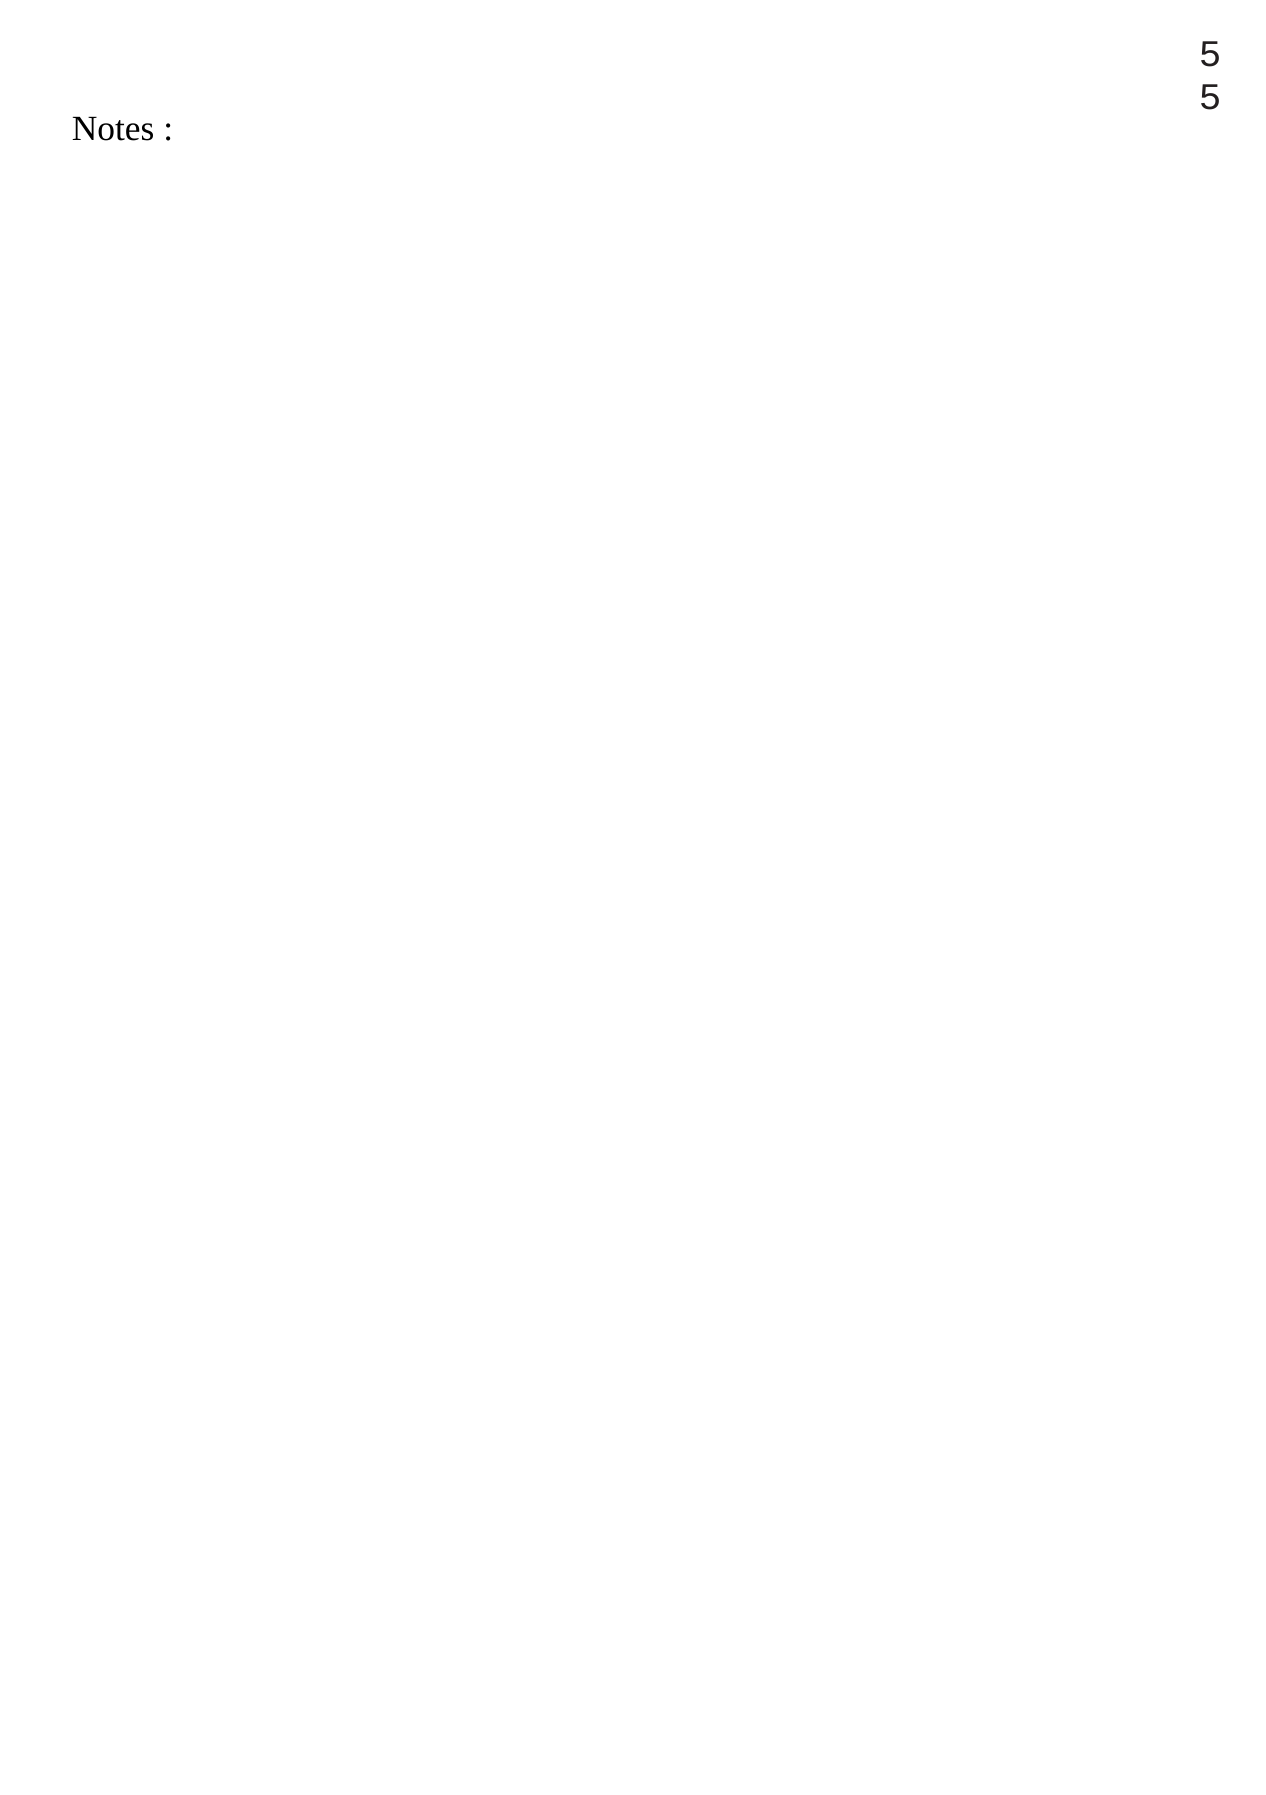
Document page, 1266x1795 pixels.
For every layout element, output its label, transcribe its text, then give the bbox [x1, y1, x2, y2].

text Notes : [72, 108, 1245, 148]
